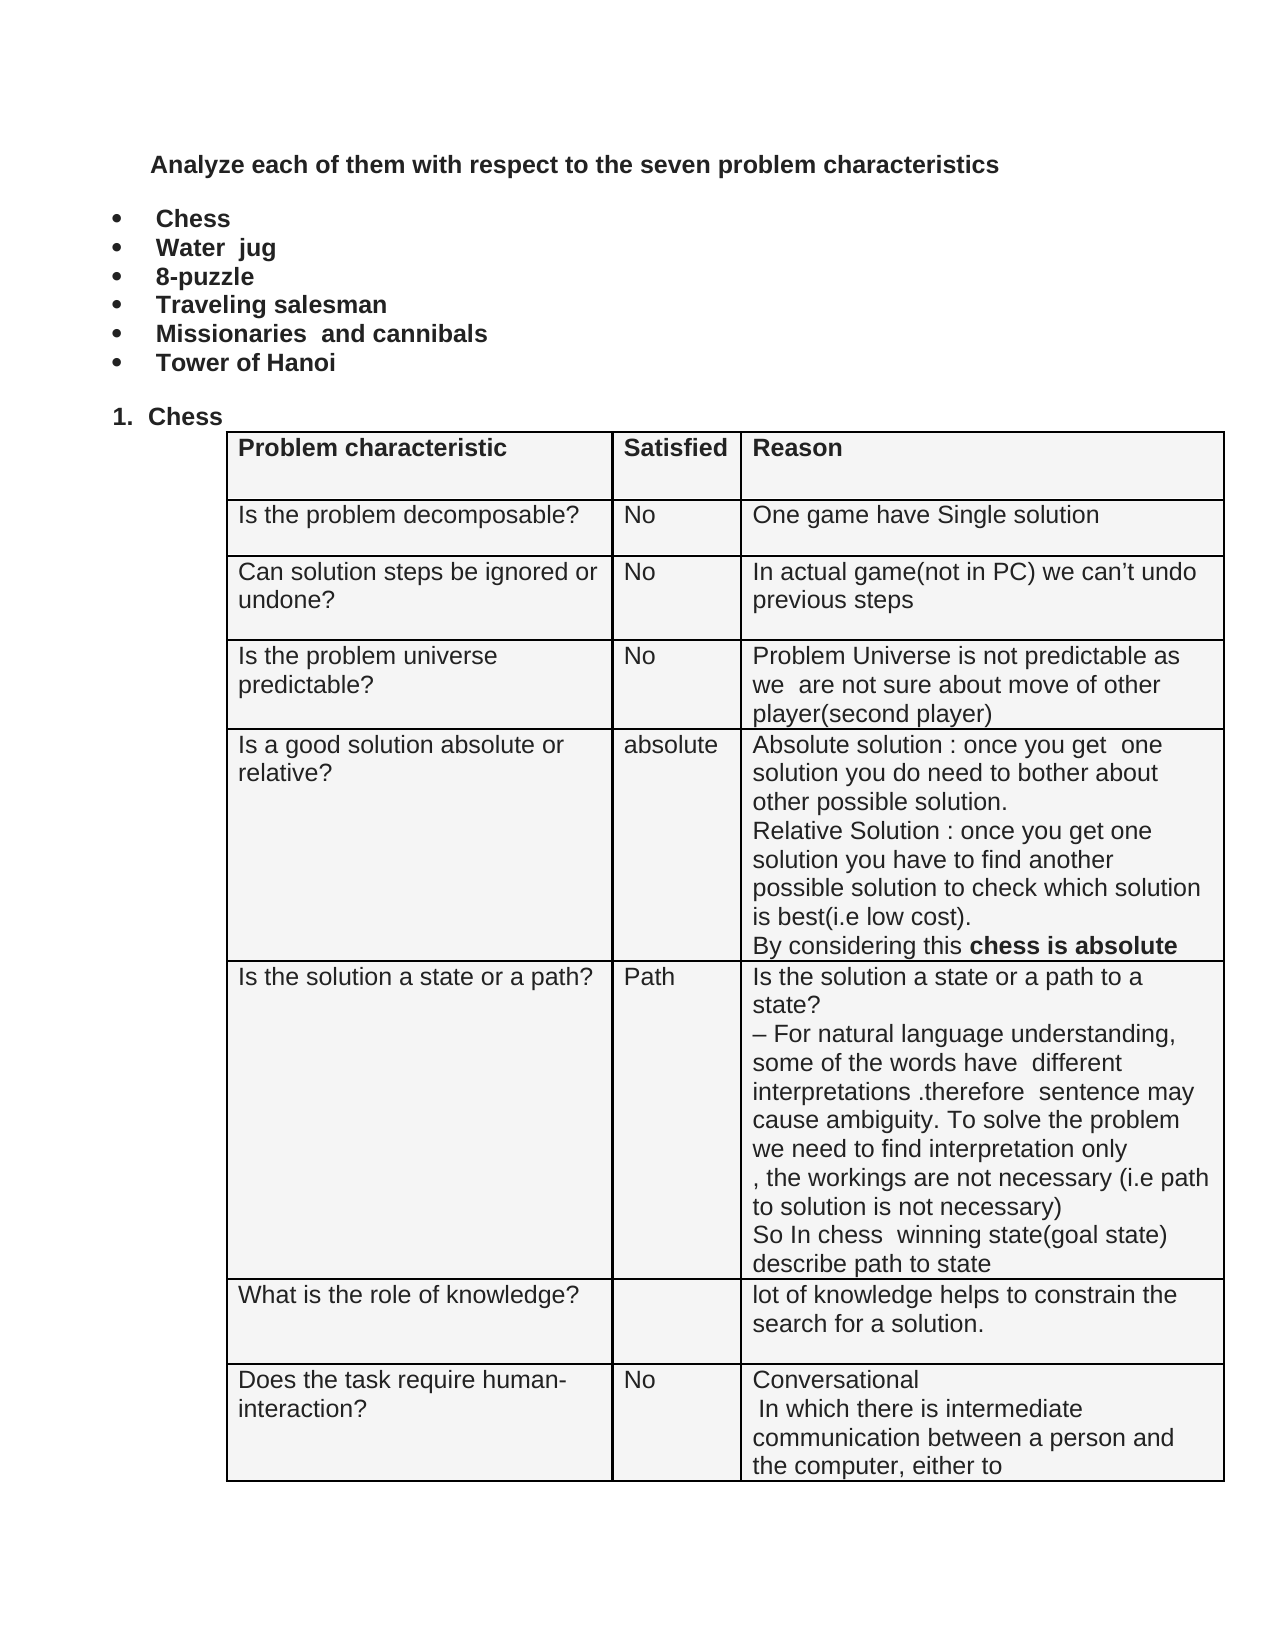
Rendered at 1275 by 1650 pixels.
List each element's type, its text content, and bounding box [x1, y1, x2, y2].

table_cell Is the solution a state or a path to a state? – For natural language understanding, some of the words have different interpretations .therefore sentence may cause ambiguity. To solve the problem we need to find interpretation only , the workings are not necessary (i.e path to solution is not necessary) So In chess winning state(goal state) describe path to state [742, 962, 1223, 1278]
table_cell Problem Universe is not predictable as we are not sure about move of other player(second player) [742, 641, 1223, 728]
table_cell lot of knowledge helps to constrain the search for a solution. [742, 1280, 1223, 1363]
table_cell Absolute solution : once you get one solution you do need to bother about other possible solution. Relative Solution : once you get one solution you have to find another possible solution to check which solution is best(i.e low cost). By considering this chess is absolute [742, 730, 1223, 960]
table_cell No [614, 641, 740, 728]
text  Chess [112, 204, 1125, 233]
table_header Problem characteristic [228, 433, 611, 498]
text  8-puzzle [112, 262, 1125, 291]
text 1. Chess [112, 402, 1125, 431]
table_cell One game have Single solution [742, 501, 1223, 554]
text  Tower of Hanoi [112, 348, 1125, 377]
table_cell Is the problem decomposable? [228, 501, 611, 554]
table_cell absolute [614, 730, 740, 960]
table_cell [228, 1365, 611, 1480]
table_cell Is the problem universe predictable? [228, 641, 611, 728]
table_cell In actual game(not in PC) we can’t undo previous steps [742, 557, 1223, 639]
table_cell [742, 1365, 1223, 1480]
table_cell No [614, 1365, 740, 1480]
text  Traveling salesman [112, 291, 1125, 319]
table_cell Is a good solution absolute or relative? [228, 730, 611, 960]
table_cell Can solution steps be ignored or undone? [228, 557, 611, 639]
table_cell Path [614, 962, 740, 1278]
table_cell No [614, 557, 740, 639]
table_cell [614, 1280, 740, 1363]
table_cell No [614, 501, 740, 554]
table_cell What is the role of knowledge? [228, 1280, 611, 1363]
text Analyze each of them with respect to the seven problem characteristics [150, 150, 1125, 179]
table_header Reason [742, 433, 1223, 498]
table_header Satisfied [614, 433, 740, 498]
table_cell Is the solution a state or a path? [228, 962, 611, 1278]
text  Missionaries and cannibals [112, 319, 1125, 348]
text  Water jug [112, 233, 1125, 262]
